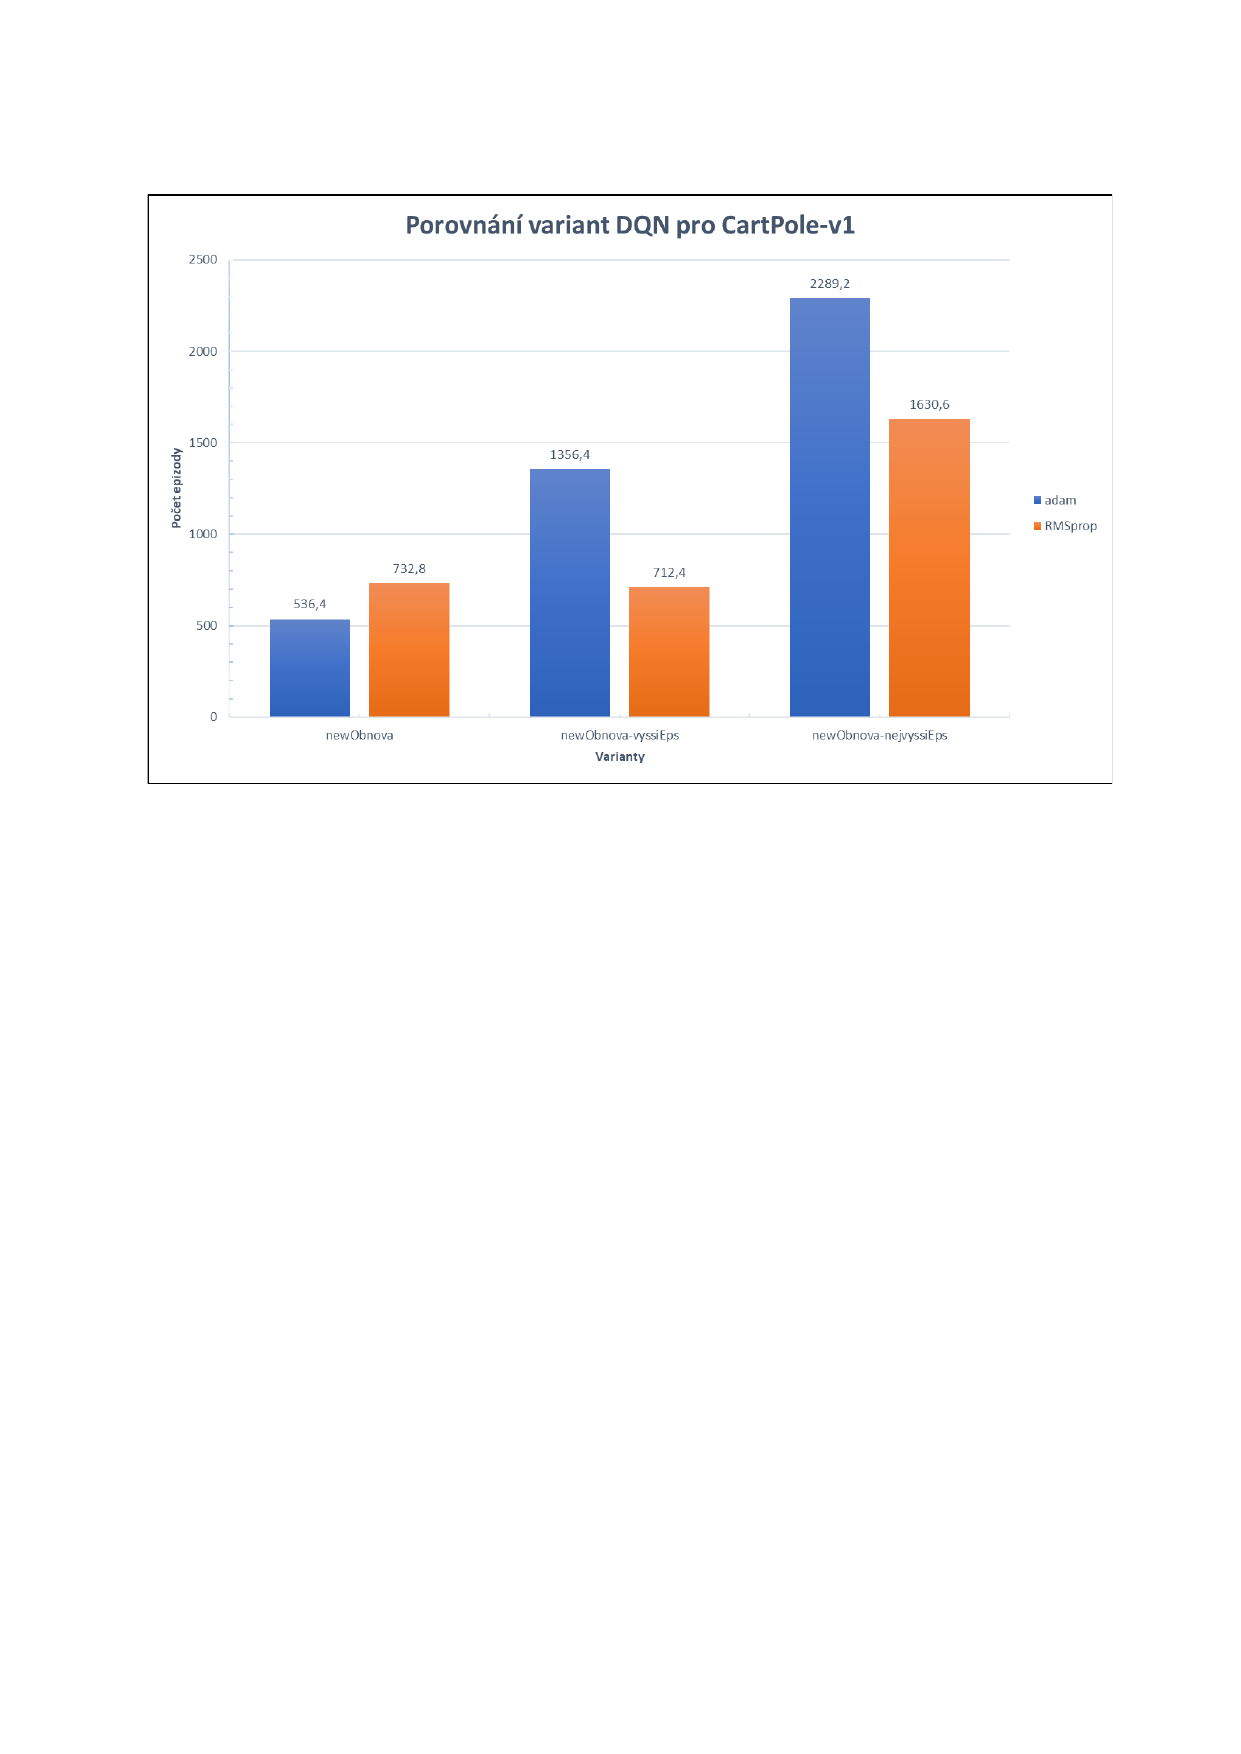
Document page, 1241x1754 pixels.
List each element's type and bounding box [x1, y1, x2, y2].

picture [147, 194, 1113, 784]
